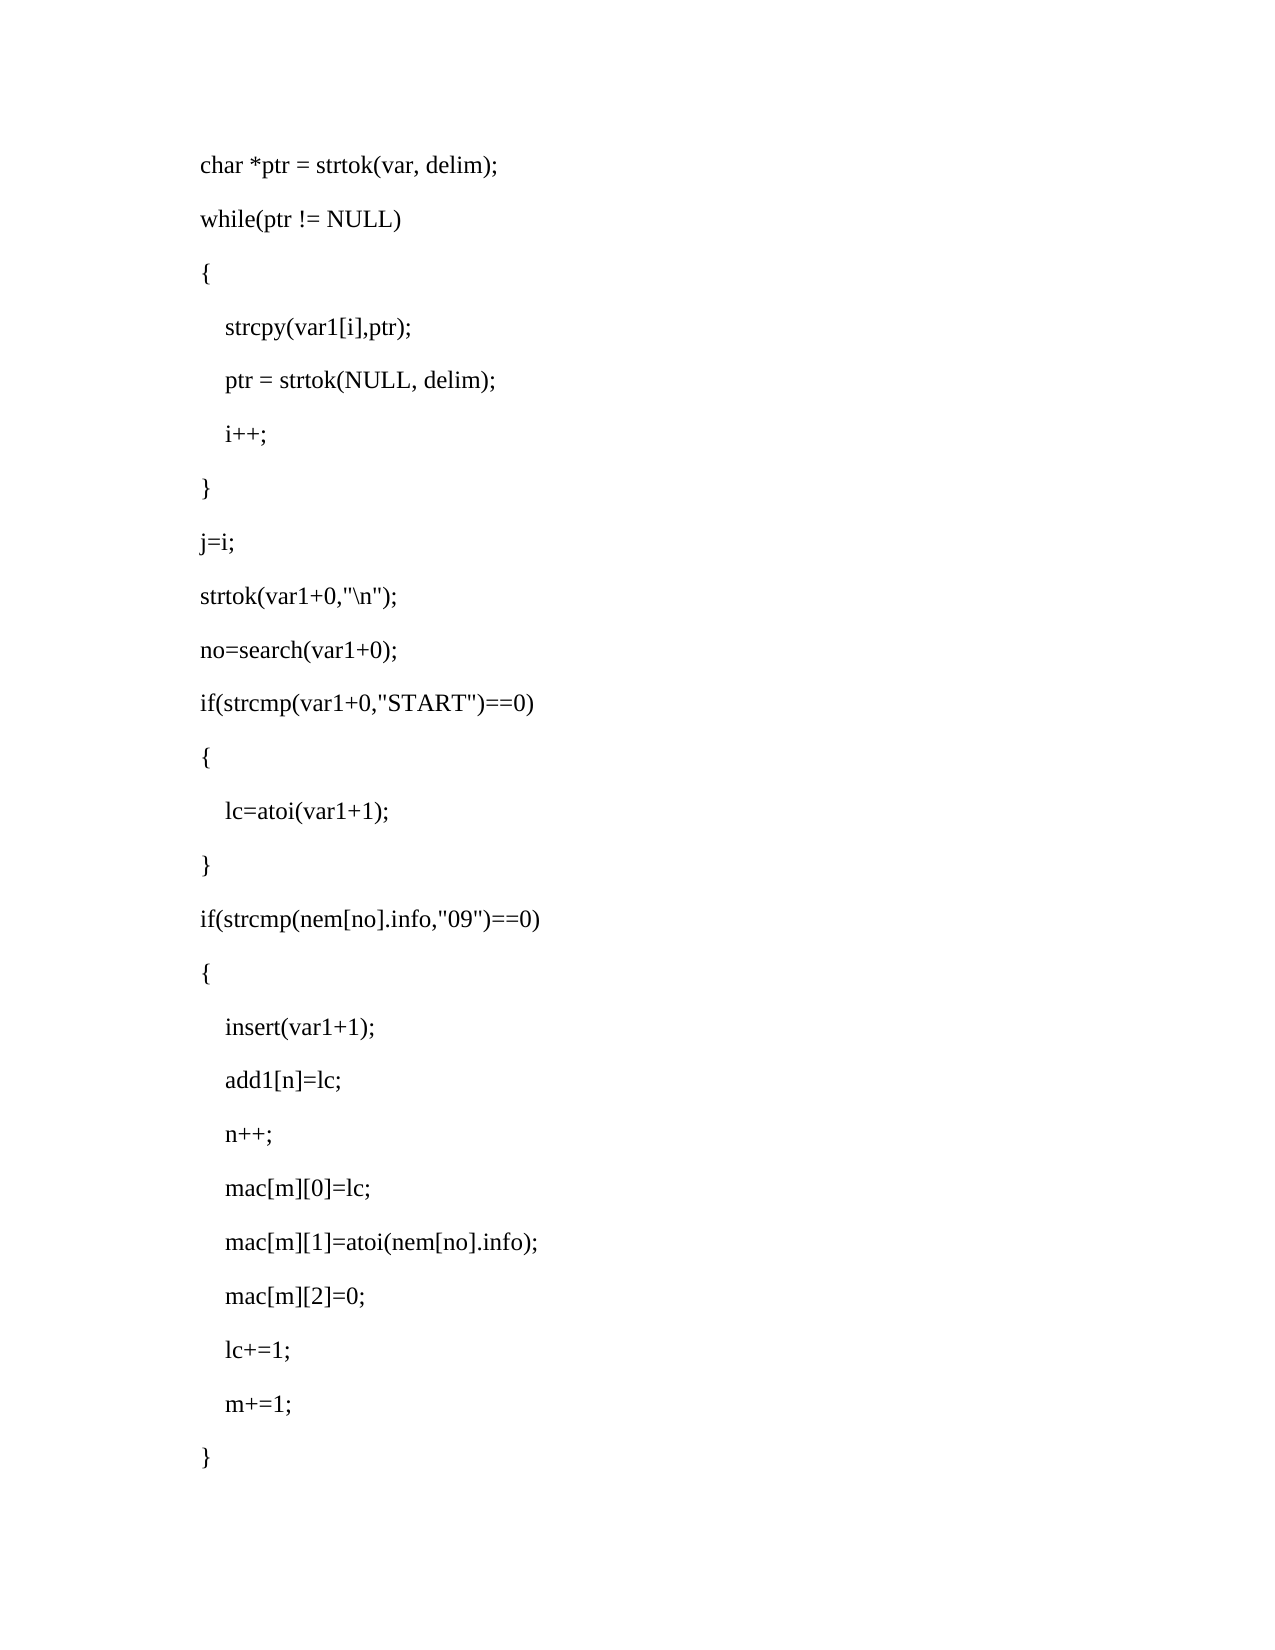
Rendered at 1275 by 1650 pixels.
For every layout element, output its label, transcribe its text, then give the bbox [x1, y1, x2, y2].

text insert(var1+1); [150, 1012, 1125, 1040]
text mac[m][0]=lc; [150, 1173, 1125, 1202]
text mac[m][1]=atoi(nem[no].info); [150, 1227, 1125, 1256]
text { [150, 958, 1125, 987]
text if(strcmp(nem[no].info,"09")==0) [150, 904, 1125, 933]
text } [150, 473, 1125, 502]
text i++; [150, 419, 1125, 448]
text strtok(var1+0,"\n"); [150, 581, 1125, 609]
text } [150, 850, 1125, 879]
text lc+=1; [150, 1335, 1125, 1363]
text no=search(var1+0); [150, 635, 1125, 663]
text strcpy(var1[i],ptr); [150, 312, 1125, 340]
text char *ptr = strtok(var, delim); [150, 150, 1125, 179]
text add1[n]=lc; [150, 1066, 1125, 1094]
text } [150, 1442, 1125, 1471]
text { [150, 742, 1125, 771]
text m+=1; [150, 1389, 1125, 1417]
text while(ptr != NULL) [150, 204, 1125, 233]
text j=i; [150, 527, 1125, 556]
text ptr = strtok(NULL, delim); [150, 365, 1125, 394]
text mac[m][2]=0; [150, 1281, 1125, 1310]
text if(strcmp(var1+0,"START")==0) [150, 688, 1125, 717]
text { [150, 258, 1125, 286]
text n++; [150, 1119, 1125, 1148]
text lc=atoi(var1+1); [150, 796, 1125, 825]
